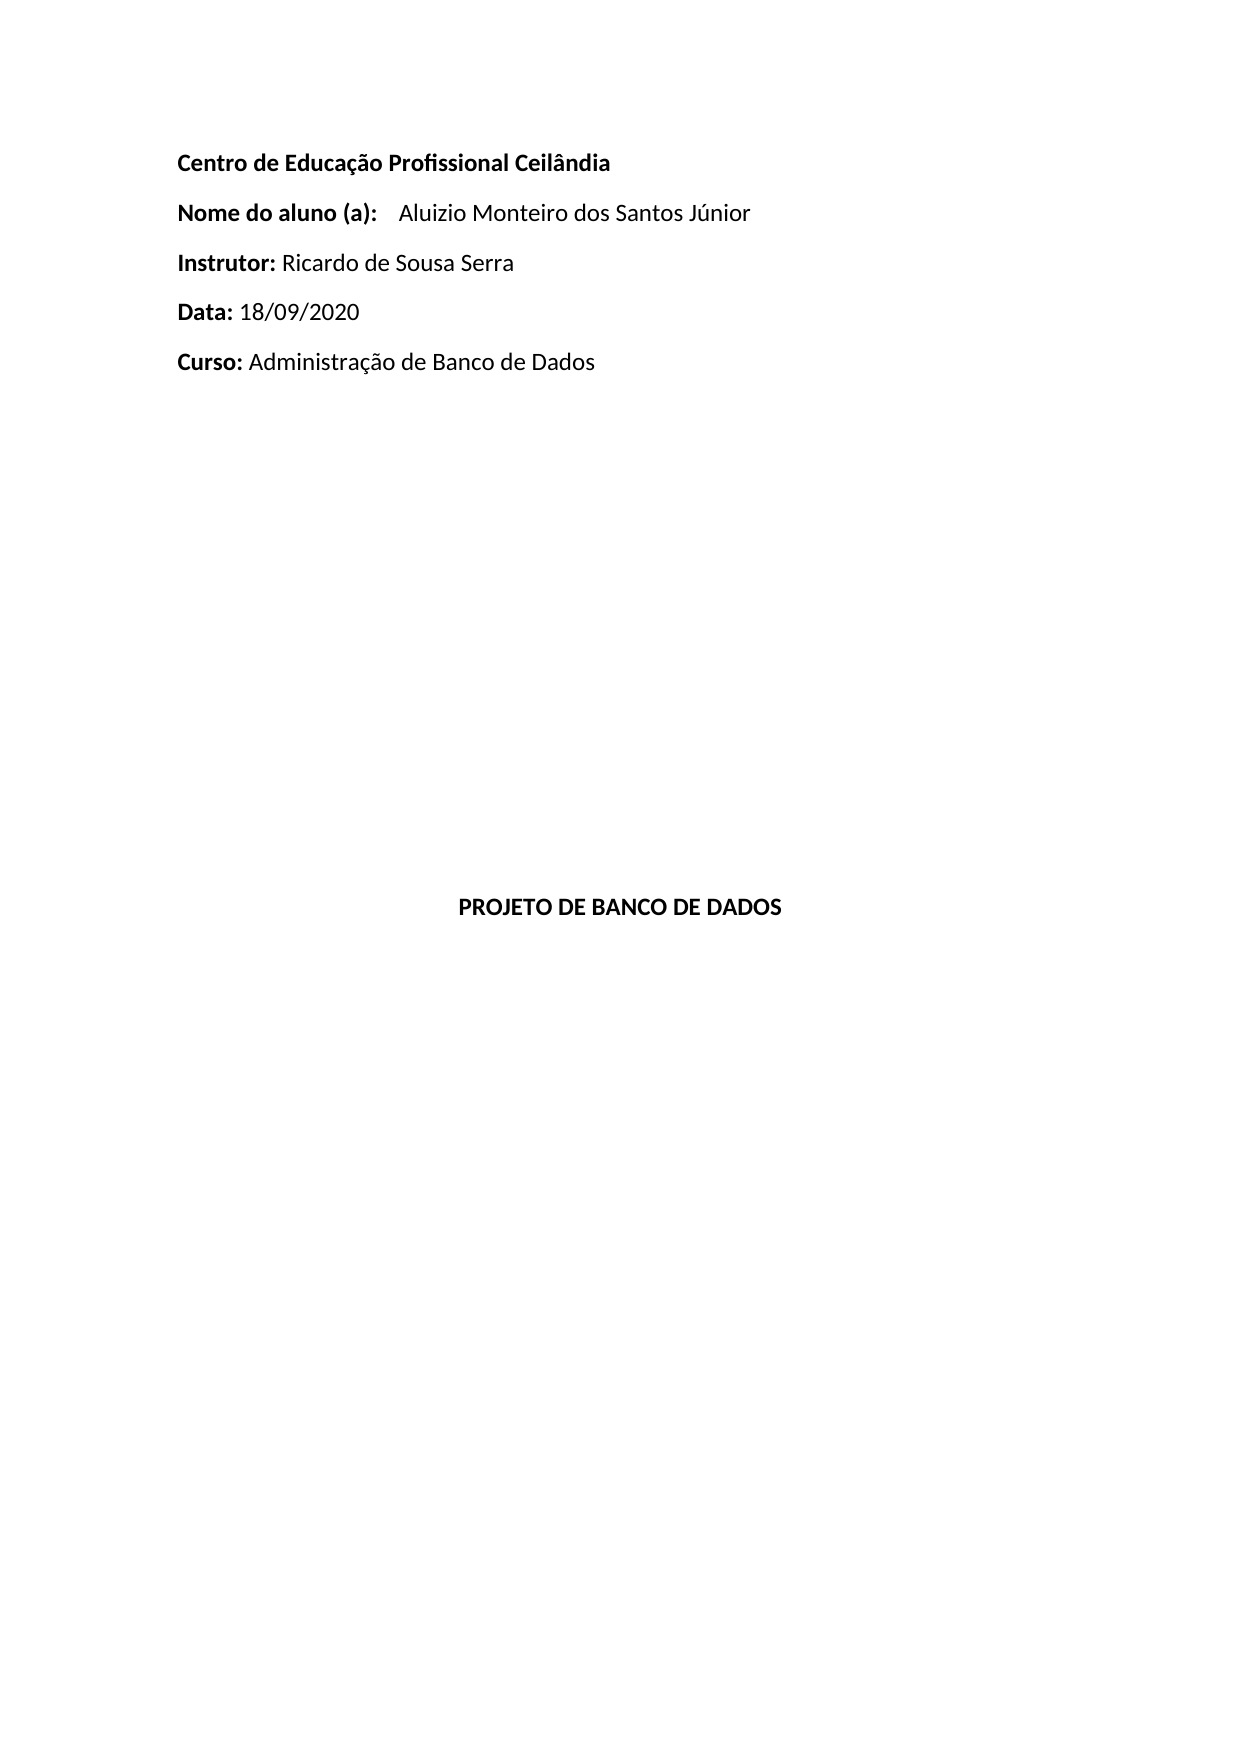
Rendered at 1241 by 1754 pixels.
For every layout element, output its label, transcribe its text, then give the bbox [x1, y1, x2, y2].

text Nome do aluno (a): Aluizio Monteiro dos Santos Júnior [177, 197, 1063, 228]
text Data: 18/09/2020 [177, 296, 1063, 327]
text PROJETO DE BANCO DE DADOS [177, 891, 1063, 922]
text Instrutor: Ricardo de Sousa Serra [177, 247, 1063, 277]
text Curso: Administração de Banco de Dados [177, 346, 1063, 376]
text Centro de Educação Profissional Ceilândia [177, 148, 1063, 178]
